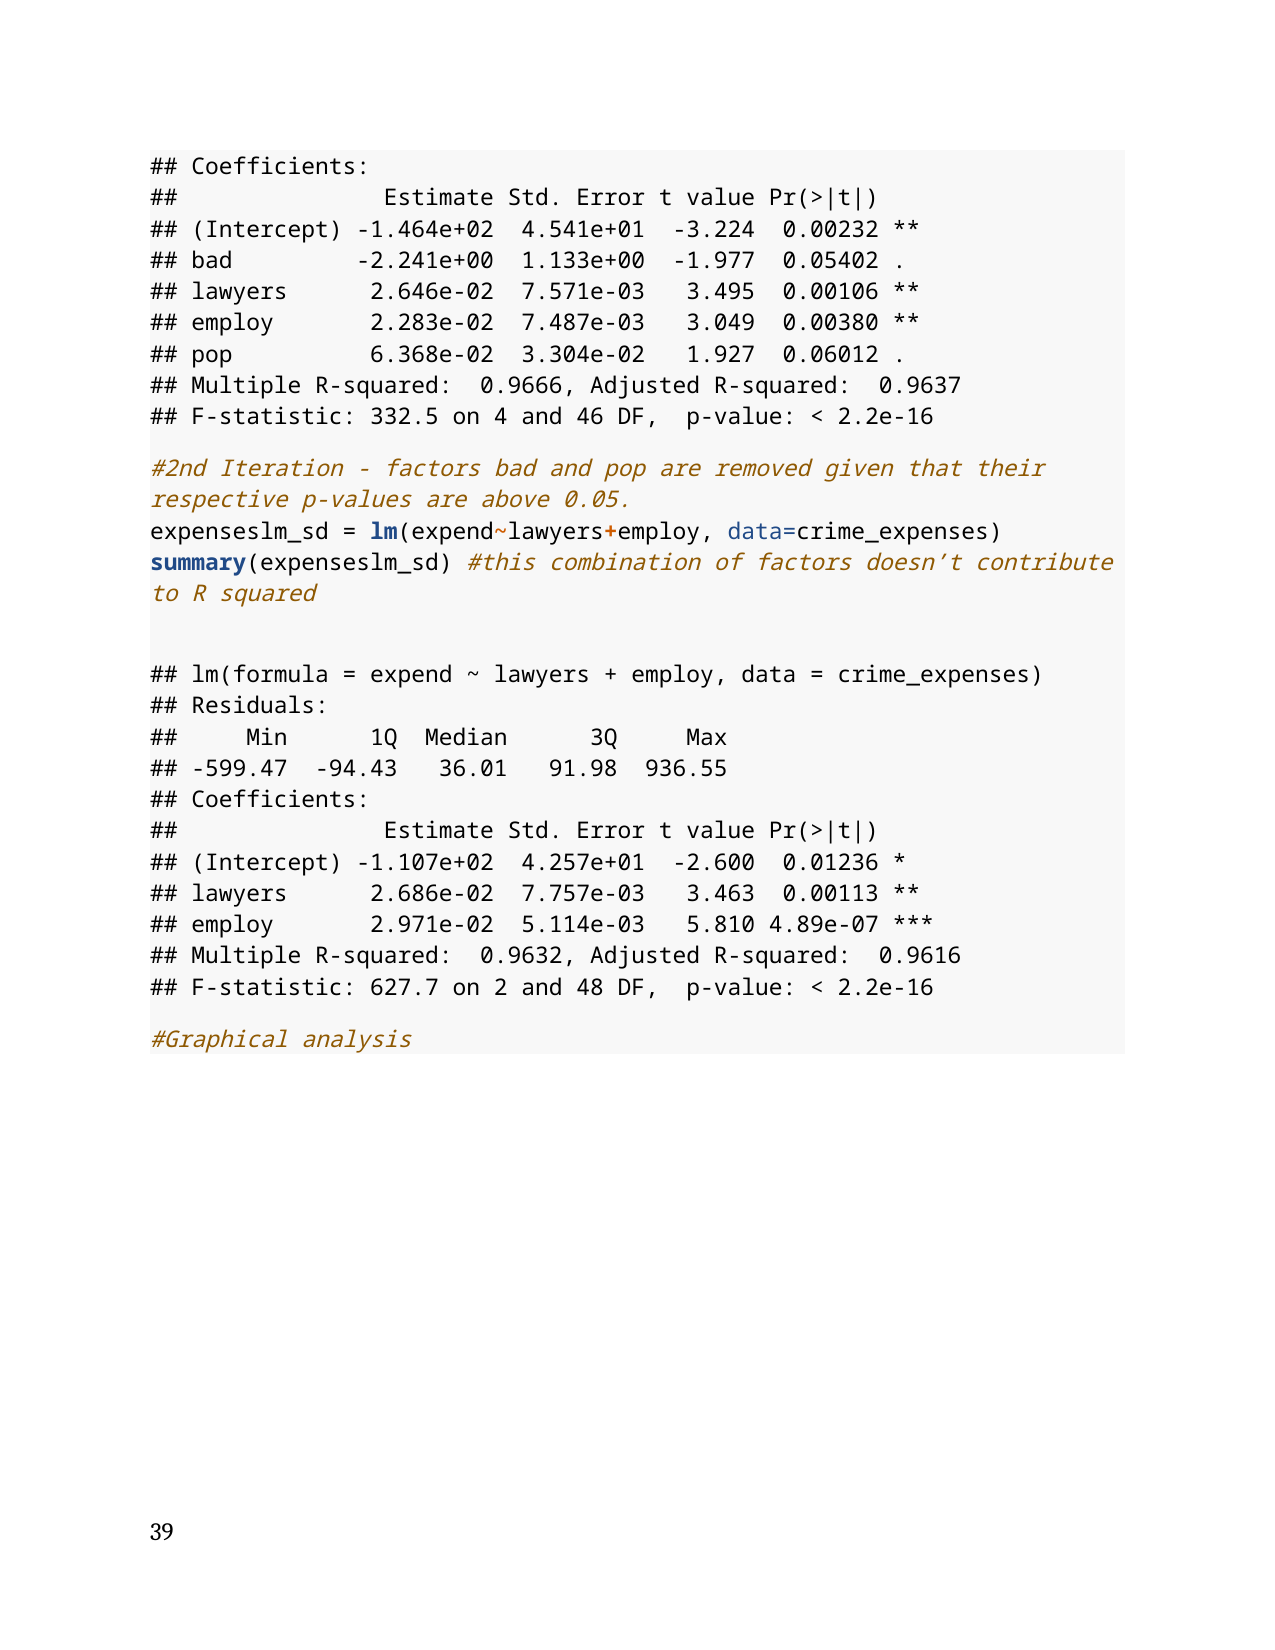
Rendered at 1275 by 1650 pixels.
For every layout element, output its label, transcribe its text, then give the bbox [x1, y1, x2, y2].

text ## lm(formula = expend ~ lawyers + employ, data = crime_expenses) ## Residuals: ## Min 1Q Median 3Q Max ## -599.47 -94.43 36.01 91.98 936.55 ## Coefficients: ## Estimate Std. Error t value Pr(>|t|) ## (Intercept) -1.107e+02 4.257e+01 -2.600 0.01236 * ## lawyers 2.686e-02 7.757e-03 3.463 0.00113 ** ## employ 2.971e-02 5.114e-03 5.810 4.89e-07 *** ## Multiple R-squared: 0.9632, Adjusted R-squared: 0.9616 ## F-statistic: 627.7 on 2 and 48 DF, p-value: < 2.2e-16 [150, 629, 1125, 1002]
text #Graphical analysis [150, 1022, 1125, 1054]
